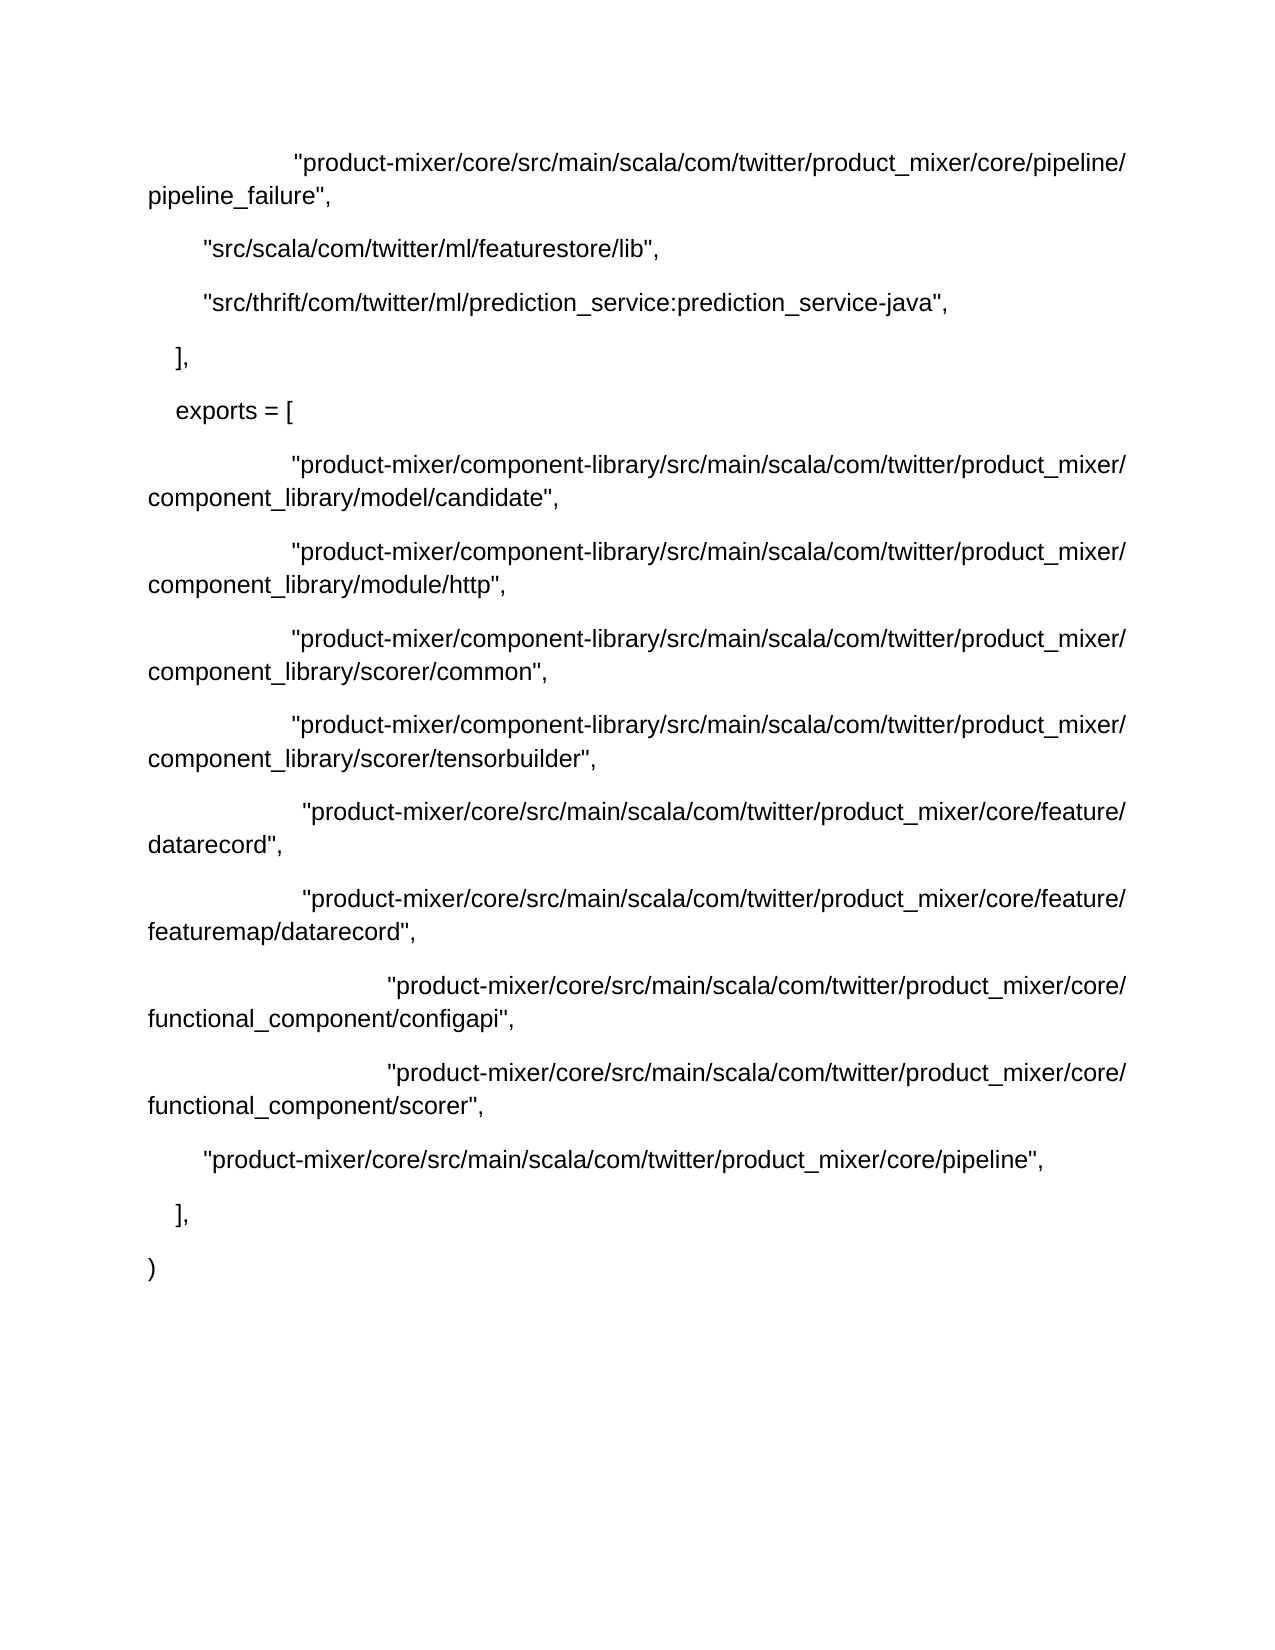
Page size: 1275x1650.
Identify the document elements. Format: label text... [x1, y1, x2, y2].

text ) [148, 1253, 1127, 1281]
text "product-mixer/component-library/src/main/scala/com/twitter/product_mixer/component_library/model/candidate", [148, 450, 1127, 512]
text "product-mixer/component-library/src/main/scala/com/twitter/product_mixer/component_library/scorer/tensorbuilder", [148, 711, 1127, 772]
text "src/thrift/com/twitter/ml/prediction_service:prediction_service-java", [148, 288, 1127, 317]
text "product-mixer/core/src/main/scala/com/twitter/product_mixer/core/pipeline/pipeline_failure", [148, 148, 1127, 209]
text "product-mixer/component-library/src/main/scala/com/twitter/product_mixer/component_library/module/http", [148, 537, 1127, 598]
text "product-mixer/component-library/src/main/scala/com/twitter/product_mixer/component_library/scorer/common", [148, 624, 1127, 685]
text "product-mixer/core/src/main/scala/com/twitter/product_mixer/core/feature/featuremap/datarecord", [148, 884, 1127, 946]
text "product-mixer/core/src/main/scala/com/twitter/product_mixer/core/functional_component/scorer", [148, 1058, 1127, 1120]
text exports = [ [148, 396, 1127, 425]
text ], [148, 1199, 1127, 1227]
text "src/scala/com/twitter/ml/featurestore/lib", [148, 234, 1127, 263]
text ], [148, 342, 1127, 371]
text "product-mixer/core/src/main/scala/com/twitter/product_mixer/core/pipeline", [148, 1145, 1127, 1174]
text "product-mixer/core/src/main/scala/com/twitter/product_mixer/core/functional_component/configapi", [148, 971, 1127, 1033]
text "product-mixer/core/src/main/scala/com/twitter/product_mixer/core/feature/datarecord", [148, 797, 1127, 859]
